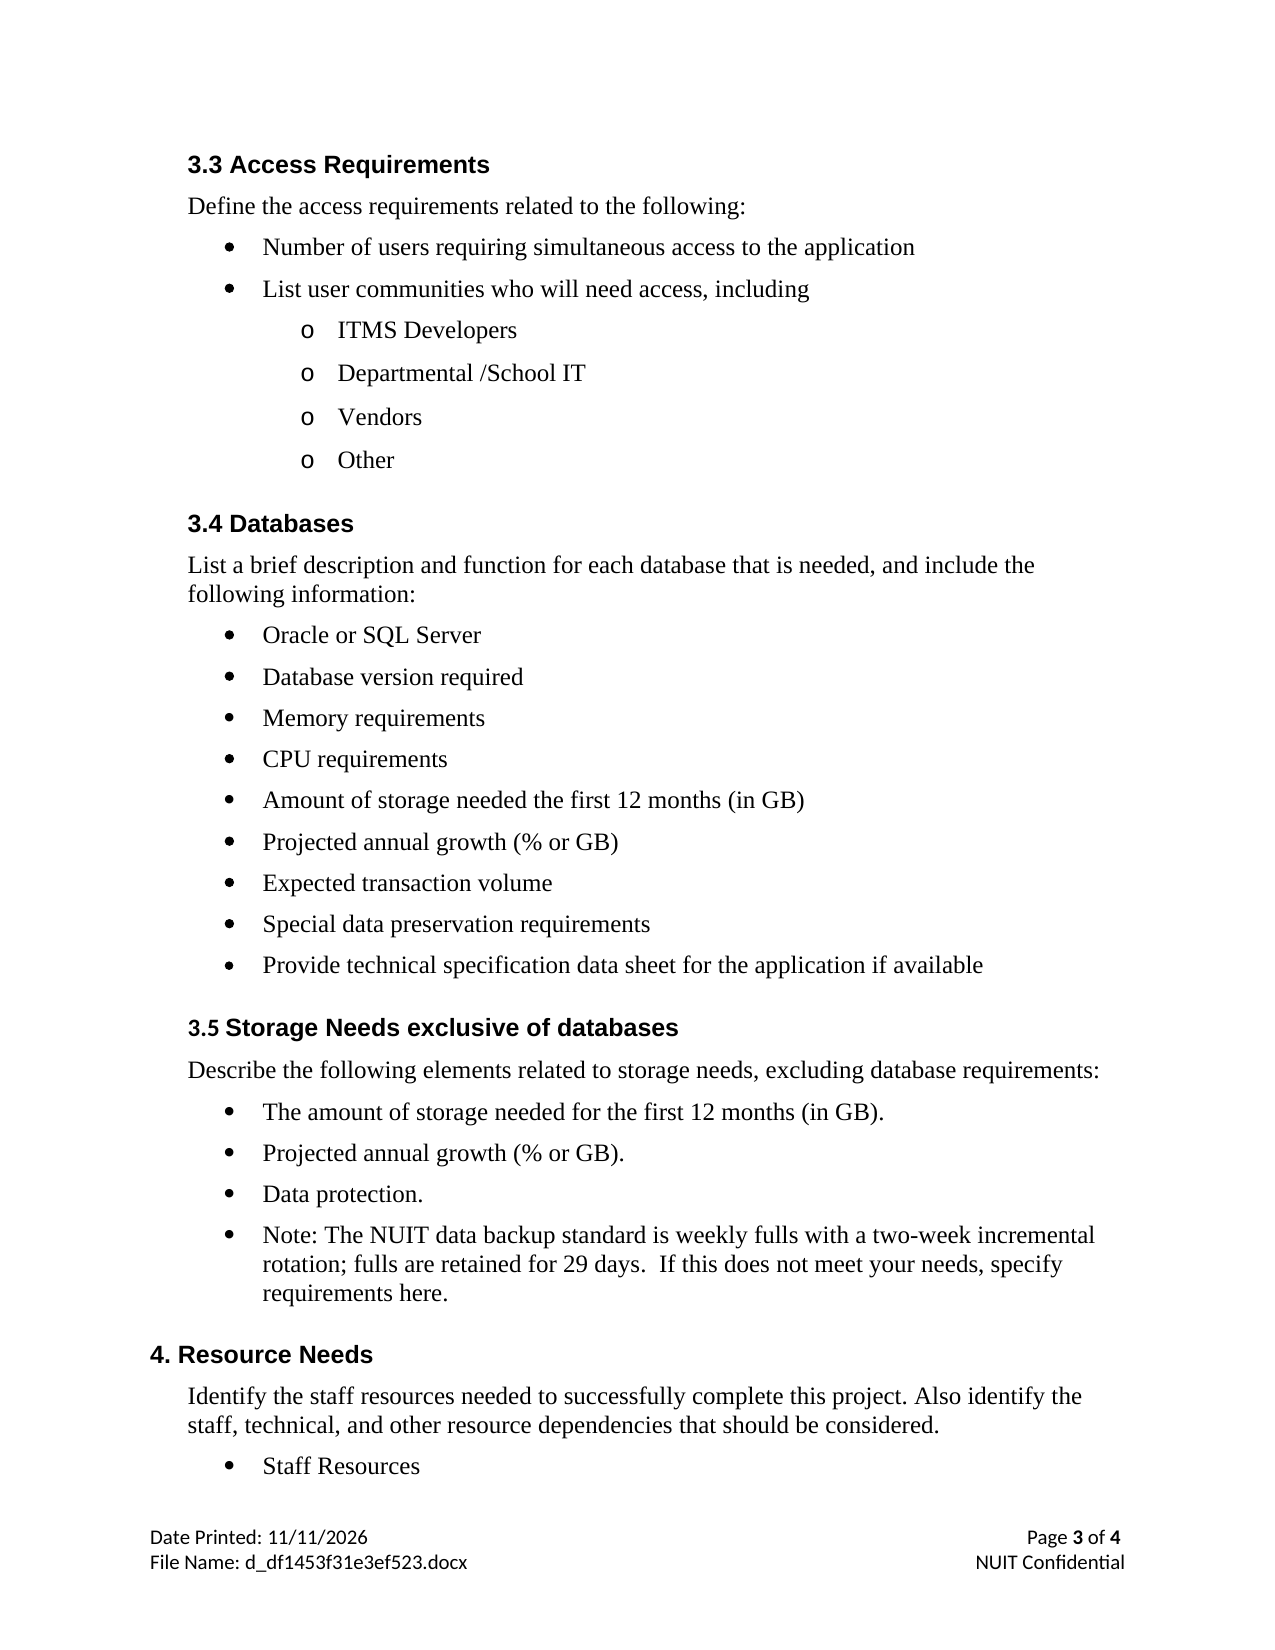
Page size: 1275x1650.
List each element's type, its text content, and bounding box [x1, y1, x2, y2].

text List a brief description and function for each database that is needed, and include the following information: [187, 550, 1125, 608]
list ITMS Developers [300, 315, 1125, 346]
list Other [300, 445, 1125, 476]
list Provide technical specification data sheet for the application if available [225, 950, 1125, 979]
text Describe the following elements related to storage needs, excluding database requirements: [187, 1056, 1125, 1084]
text 3.3 Access Requirements [187, 150, 1125, 179]
list The amount of storage needed for the first 12 months (in GB). [225, 1097, 1125, 1126]
list Oracle or SQL Server [225, 620, 1125, 649]
list Data protection. [225, 1179, 1125, 1208]
text Identify the staff resources needed to successfully complete this project. Also identify the staff, technical, and other resource dependencies that should be considered. [187, 1381, 1125, 1439]
list CPU requirements [225, 744, 1125, 773]
text 3.5 Storage Needs exclusive of databases [187, 1012, 1125, 1043]
list List user communities who will need access, including [225, 274, 1125, 302]
list Departmental /School IT [300, 358, 1125, 389]
list Memory requirements [225, 703, 1125, 732]
list Vendors [300, 402, 1125, 432]
list Special data preservation requirements [225, 909, 1125, 938]
list Number of users requiring simultaneous access to the application [225, 232, 1125, 261]
list Projected annual growth (% or GB). [225, 1138, 1125, 1167]
list Database version required [225, 662, 1125, 690]
list Amount of storage needed the first 12 months (in GB) [225, 785, 1125, 814]
text 4. Resource Needs [150, 1340, 1125, 1369]
list Note: The NUIT data backup standard is weekly fulls with a two-week incremental rotation; fulls are retained for 29 days. If this does not meet your needs, specify requirements here. [225, 1221, 1125, 1307]
list Projected annual growth (% or GB) [225, 827, 1125, 855]
list Expected transaction volume [225, 868, 1125, 897]
list Staff Resources [225, 1451, 1125, 1480]
text 3.4 Databases [187, 509, 1125, 538]
text Define the access requirements related to the following: [187, 191, 1125, 220]
